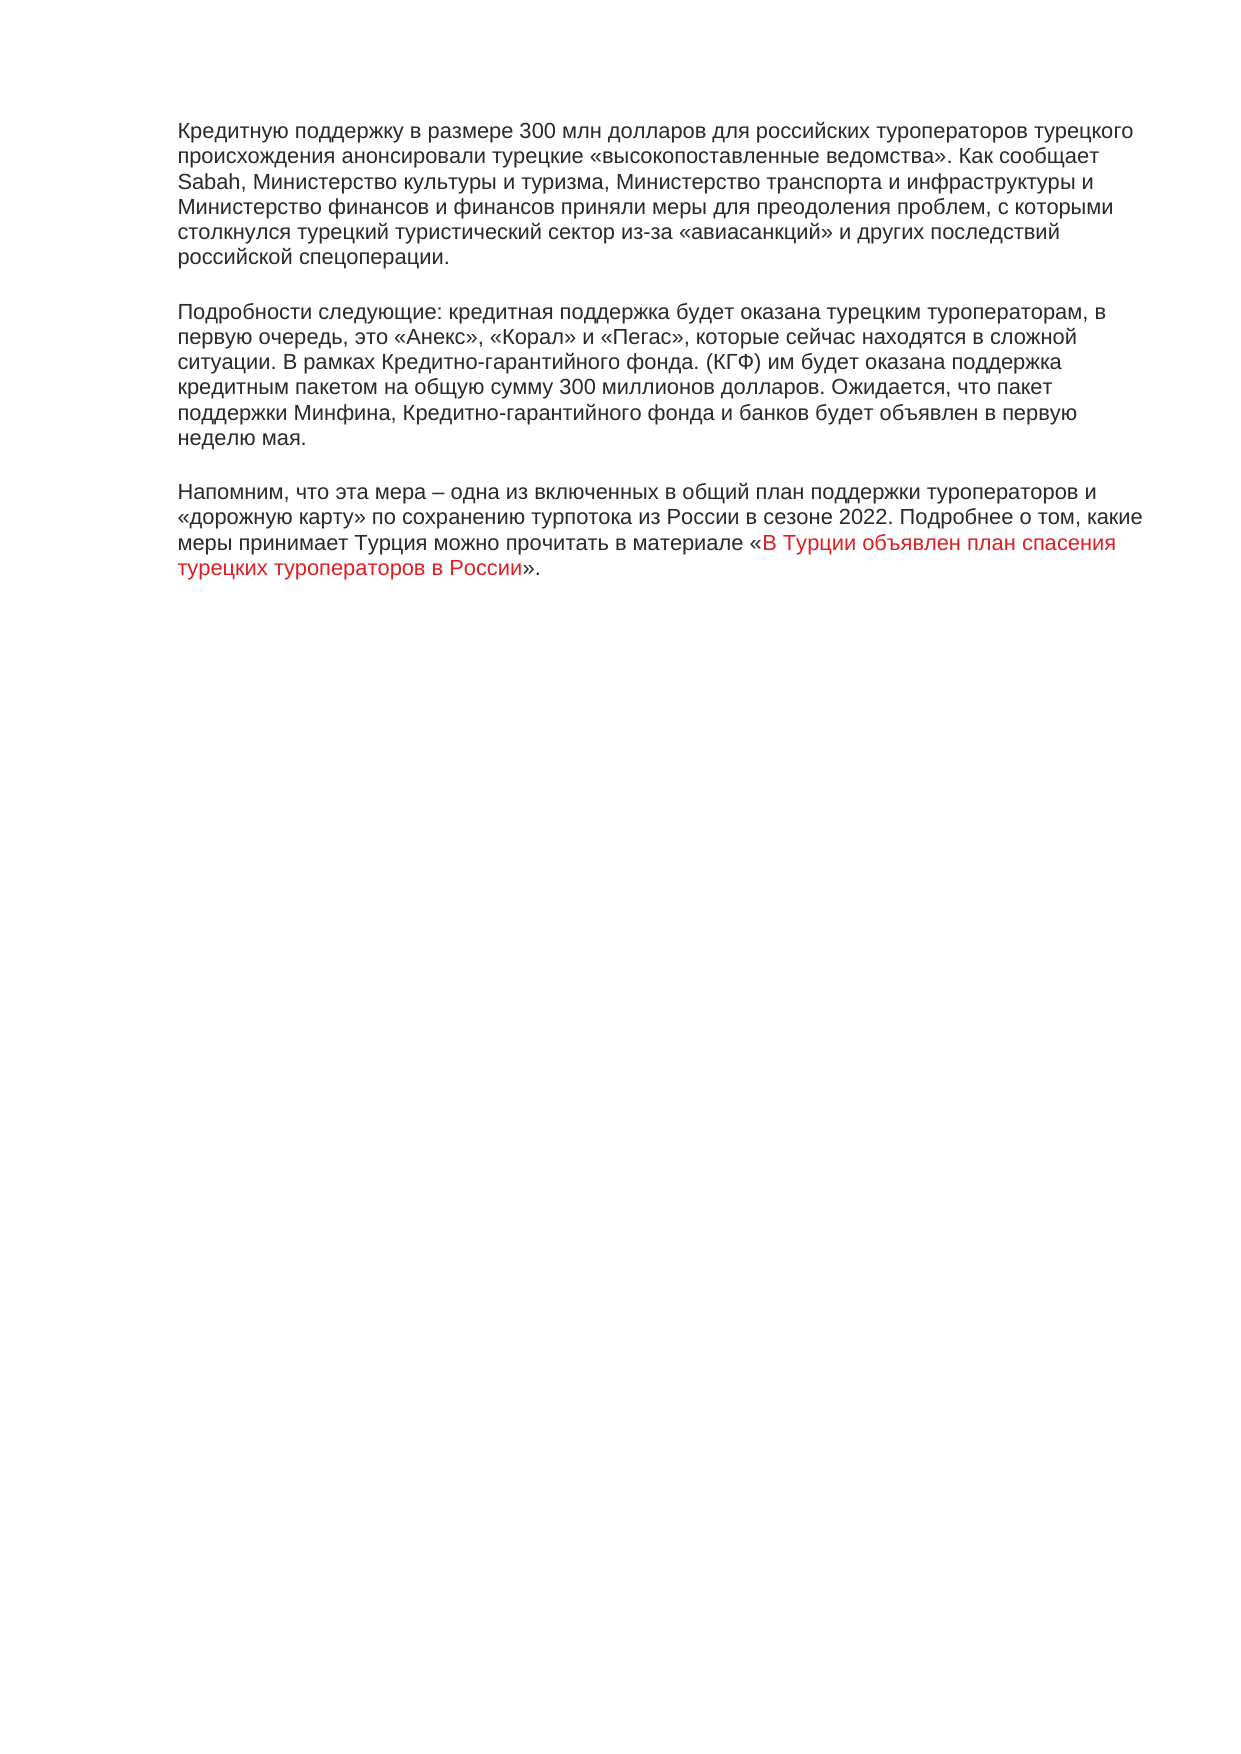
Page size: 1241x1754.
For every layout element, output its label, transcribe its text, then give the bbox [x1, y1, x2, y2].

text Кредитную поддержку в размере 300 млн долларов для российских туроператоров турецкого происхождения анонсировали турецкие «высокопоставленные ведомства». Как сообщает Sabah, Министерство культуры и туризма, Министерство транспорта и инфраструктуры и Министерство финансов и финансов приняли меры для преодоления проблем, с которыми столкнулся турецкий туристический сектор из-за «авиасанкций» и других последствий российской спецоперации. [177, 118, 1152, 269]
text Напомним, что эта мера – одна из включенных в общий план поддержки туроператоров и «дорожную карту» по сохранению турпотока из России в сезоне 2022. Подробнее о том, какие меры принимает Турция можно прочитать в материале «В Турции объявлен план спасения турецких туроператоров в России». [177, 479, 1152, 580]
text Подробности следующие: кредитная поддержка будет оказана турецким туроператорам, в первую очередь, это «Анекс», «Корал» и «Пегас», которые сейчас находятся в сложной ситуации. В рамках Кредитно-гарантийного фонда. (КГФ) им будет оказана поддержка кредитным пакетом на общую сумму 300 миллионов долларов. Ожидается, что пакет поддержки Минфина, Кредитно-гарантийного фонда и банков будет объявлен в первую неделю мая. [177, 298, 1152, 450]
